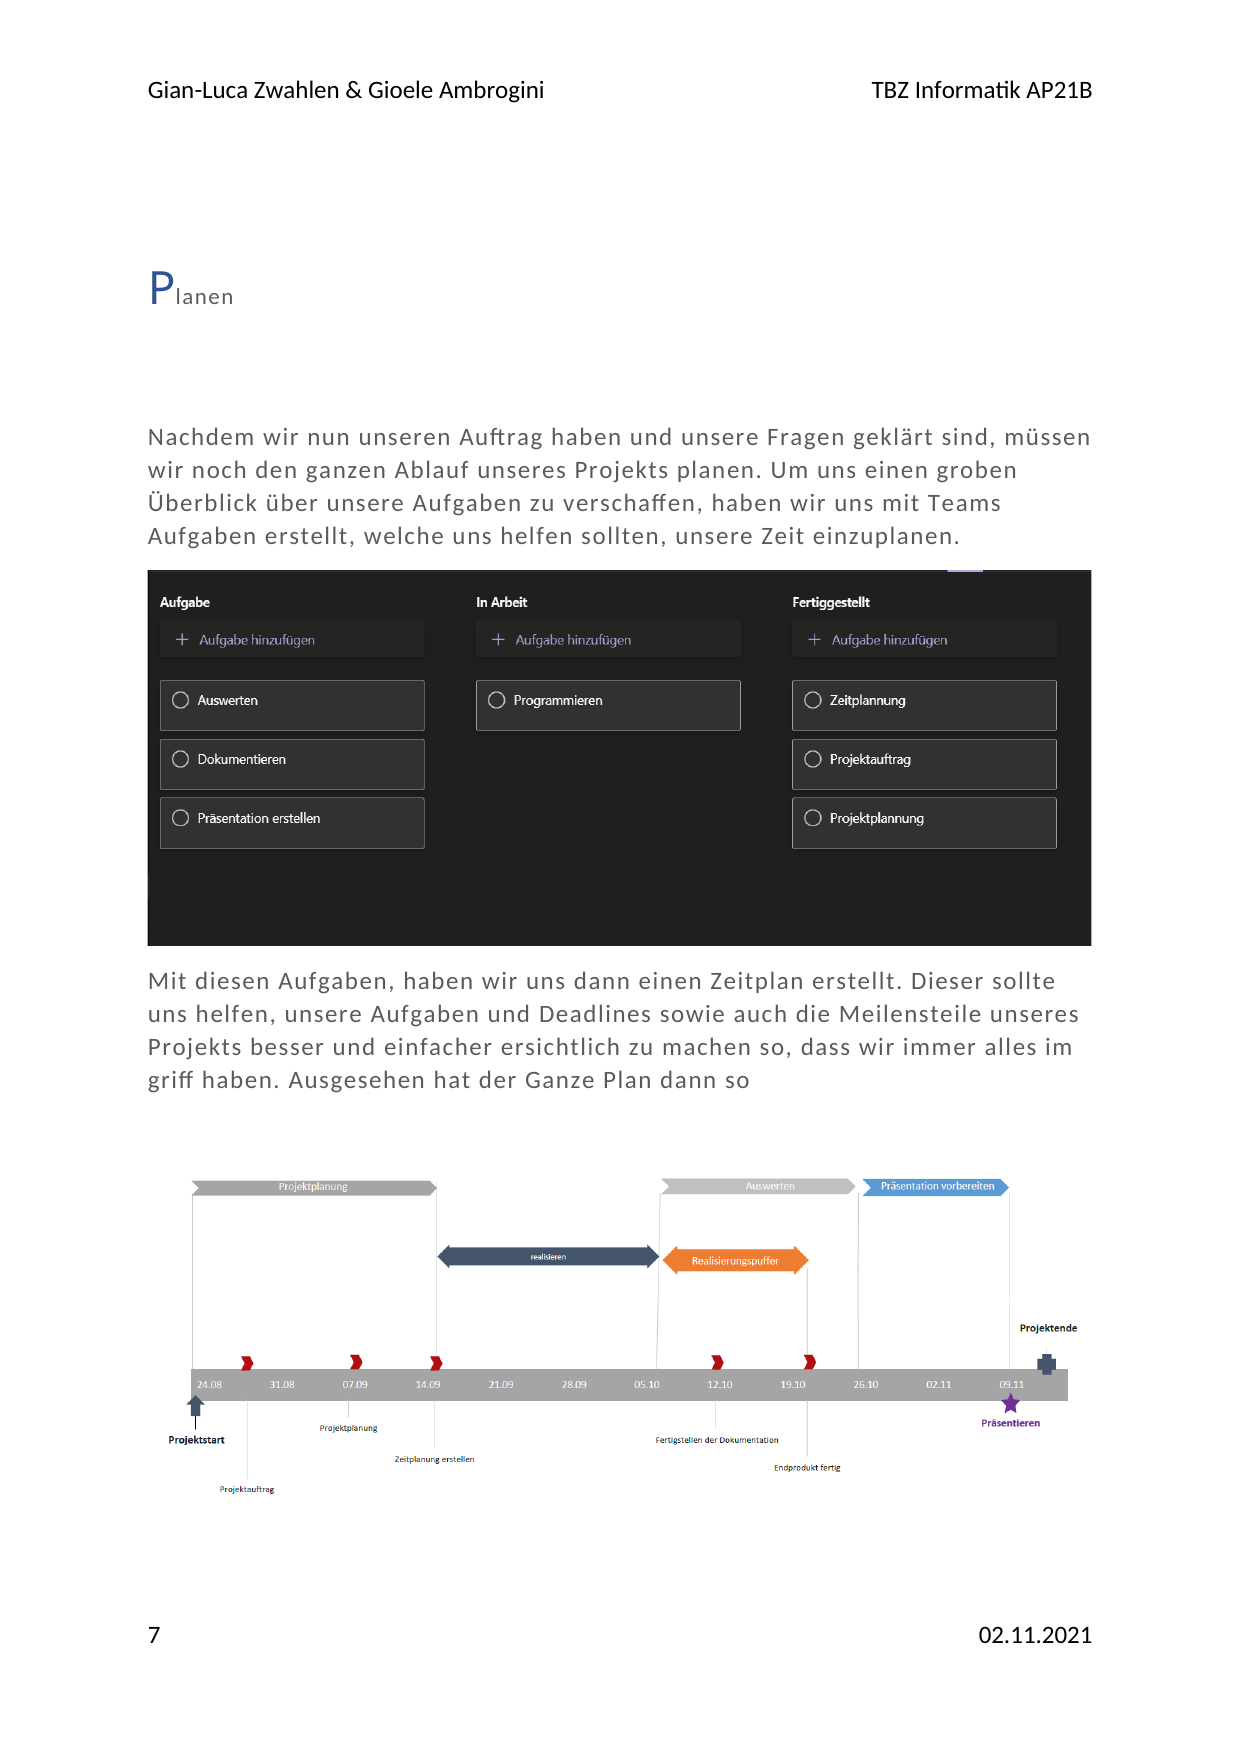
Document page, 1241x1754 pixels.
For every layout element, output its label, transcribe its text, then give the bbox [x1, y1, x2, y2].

text Nachdem wir nun unseren Auftrag haben und unsere Fragen geklärt sind, müssen wir noch den ganzen Ablauf unseres Projekts planen. Um uns einen groben Überblick über unsere Aufgaben zu verschaffen, haben wir uns mit Teams Aufgaben erstellt, welche uns helfen sollten, unsere Zeit einzuplanen. [148, 422, 1093, 551]
picture [147, 1162, 1093, 1508]
text Mit diesen Aufgaben, haben wir uns dann einen Zeitplan erstellt. Dieser sollte uns helfen, unsere Aufgaben und Deadlines sowie auch die Meilensteile unseres Projekts besser und einfacher ersichtlich zu machen so, dass wir immer alles im griff haben. Ausgesehen hat der Ganze Plan dann so [148, 965, 1093, 1094]
subtitle Planen [148, 255, 1093, 317]
picture [147, 570, 1092, 946]
